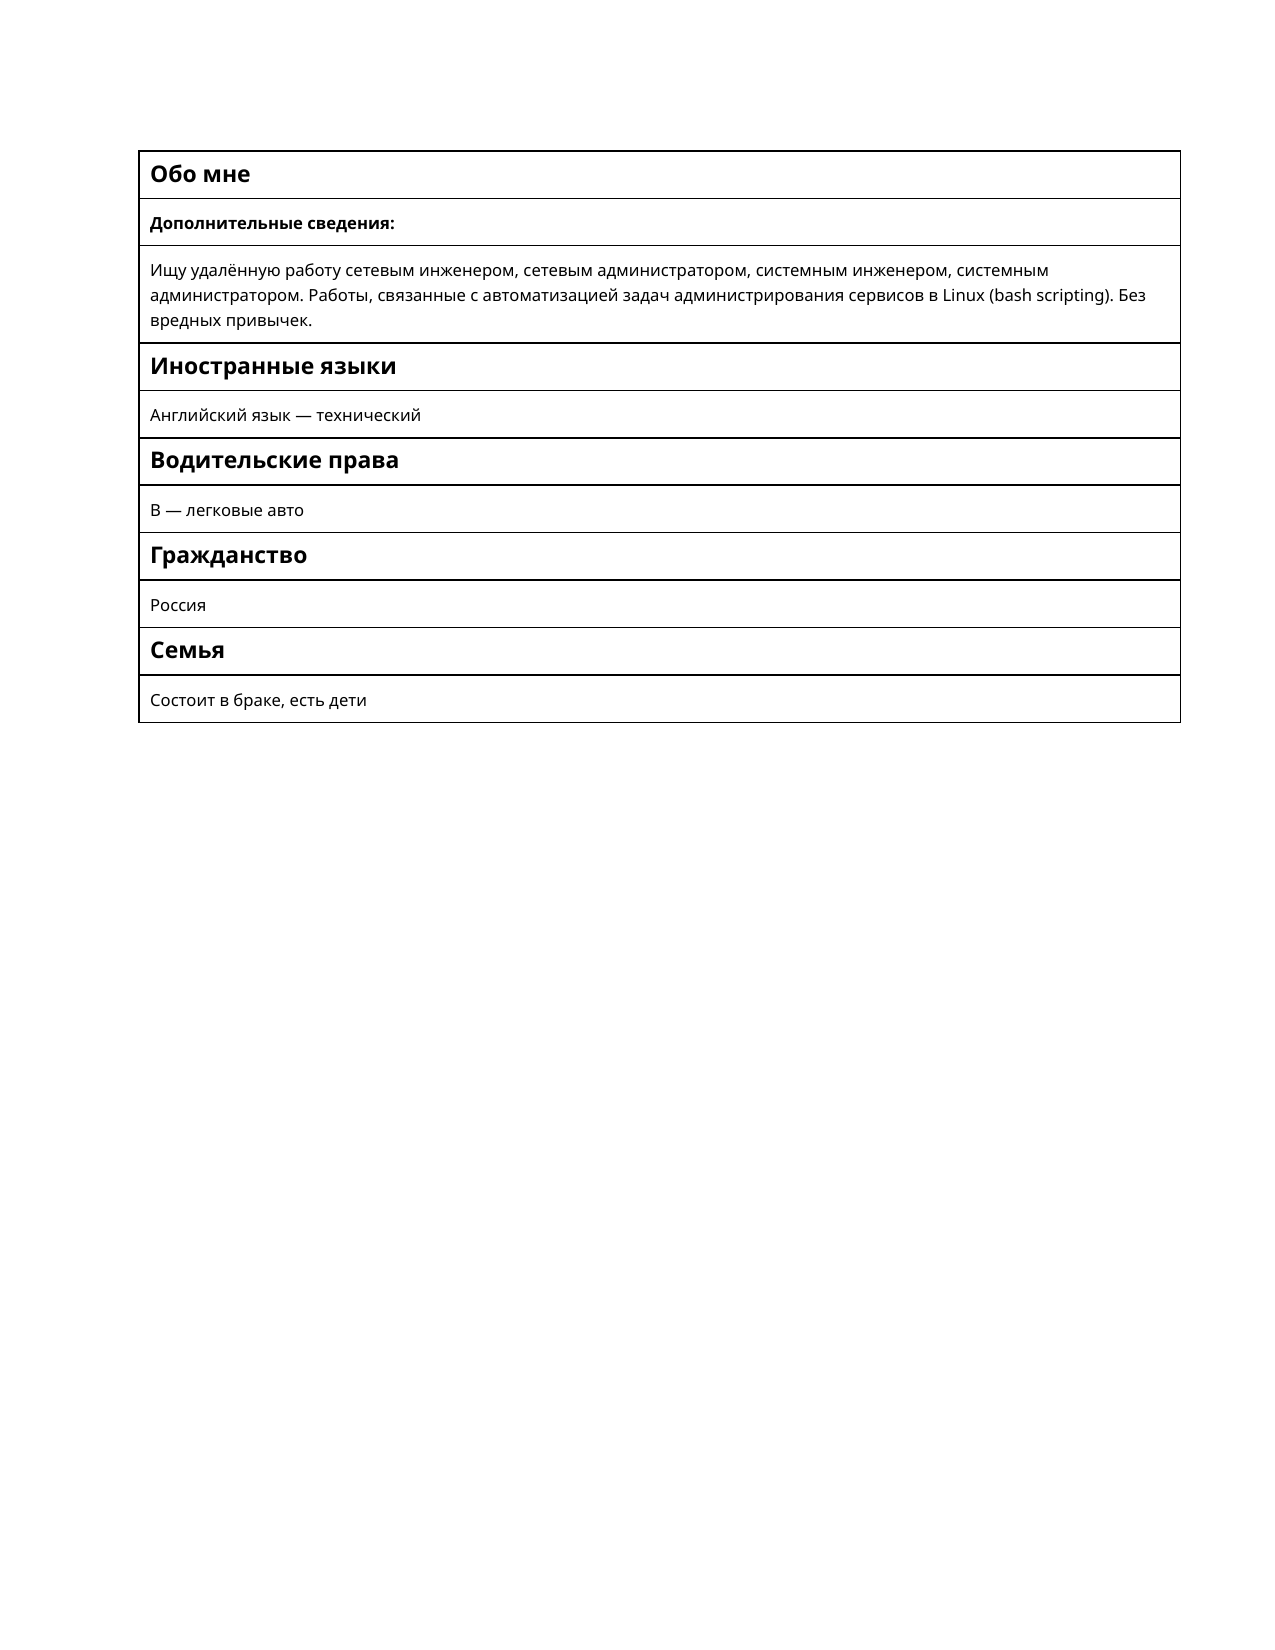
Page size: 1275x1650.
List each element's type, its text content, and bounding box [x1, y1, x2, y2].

table_cell Водительские права [140, 439, 1180, 484]
table_cell Обо мне [140, 152, 1180, 197]
table_cell Английский язык — технический [140, 391, 1180, 437]
table_cell Иностранные языки [140, 344, 1180, 389]
table_cell Дополнительные сведения: [140, 199, 1180, 245]
table_cell Гражданство [140, 533, 1180, 579]
table_cell B — легковые авто [140, 486, 1180, 532]
table_cell Россия [140, 581, 1180, 627]
table_cell Cостоит в браке, есть дети [140, 676, 1180, 721]
table_cell Ищу удалённую работу сетевым инженером, сетевым администратором, системным инженером, системным администратором. Работы, связанные с автоматизацией задач администрирования сервисов в Linux (bash scripting). Без вредных привычек. [140, 246, 1180, 342]
table_cell Семья [140, 628, 1180, 674]
